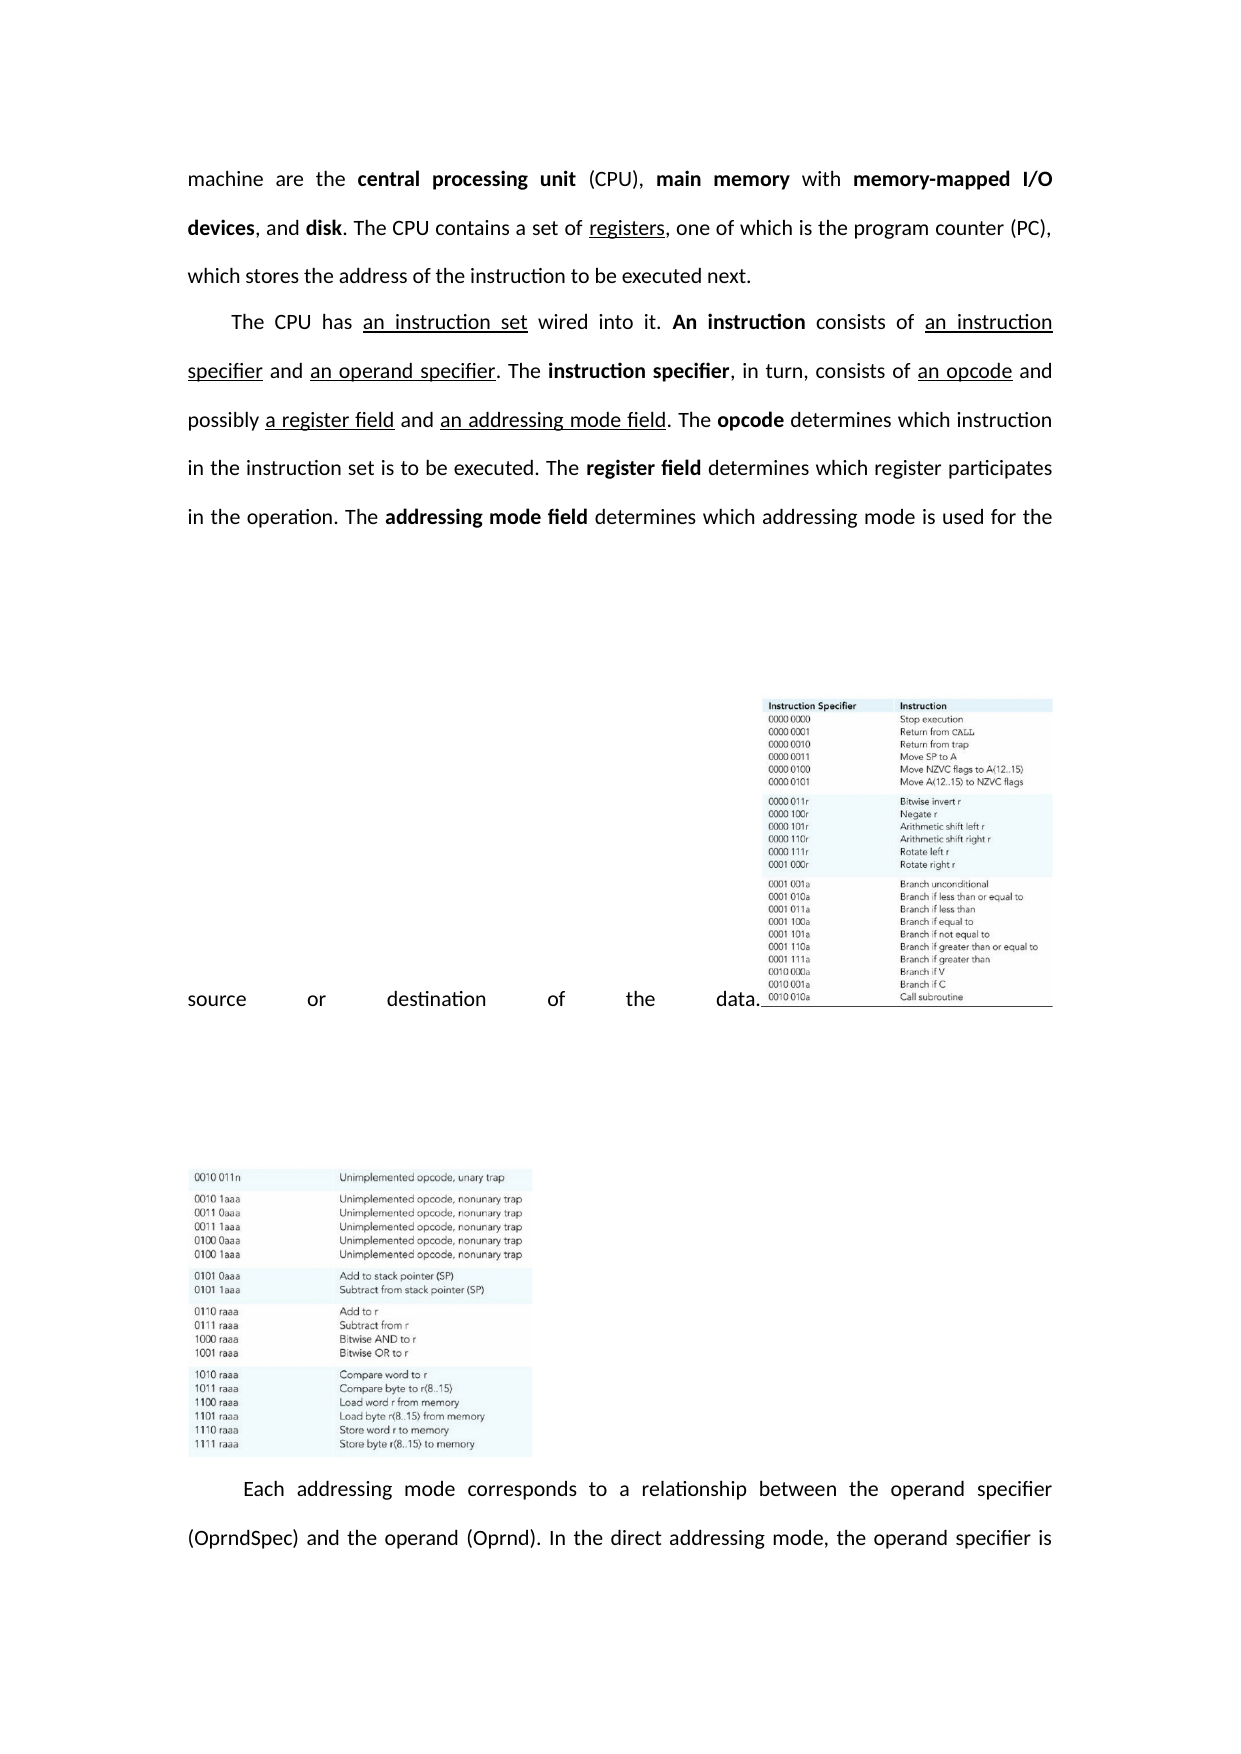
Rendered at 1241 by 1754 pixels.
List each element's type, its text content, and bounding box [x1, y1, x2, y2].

text The CPU has an instruction set wired into it. An instruction consists of an instruction specifier and an operand specifier. The instruction specifier, in turn, consists of an opcode and possibly a register field and an addressing mode field. The opcode determines which instruction in the instruction set is to be executed. The register field determines which register participates in the operation. The addressing mode field determines which addressing mode is used for the source or destination of the data. [187, 305, 1053, 1459]
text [187, 1472, 1053, 1554]
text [187, 162, 1053, 292]
picture [187, 1166, 533, 1458]
picture [761, 695, 1053, 1007]
